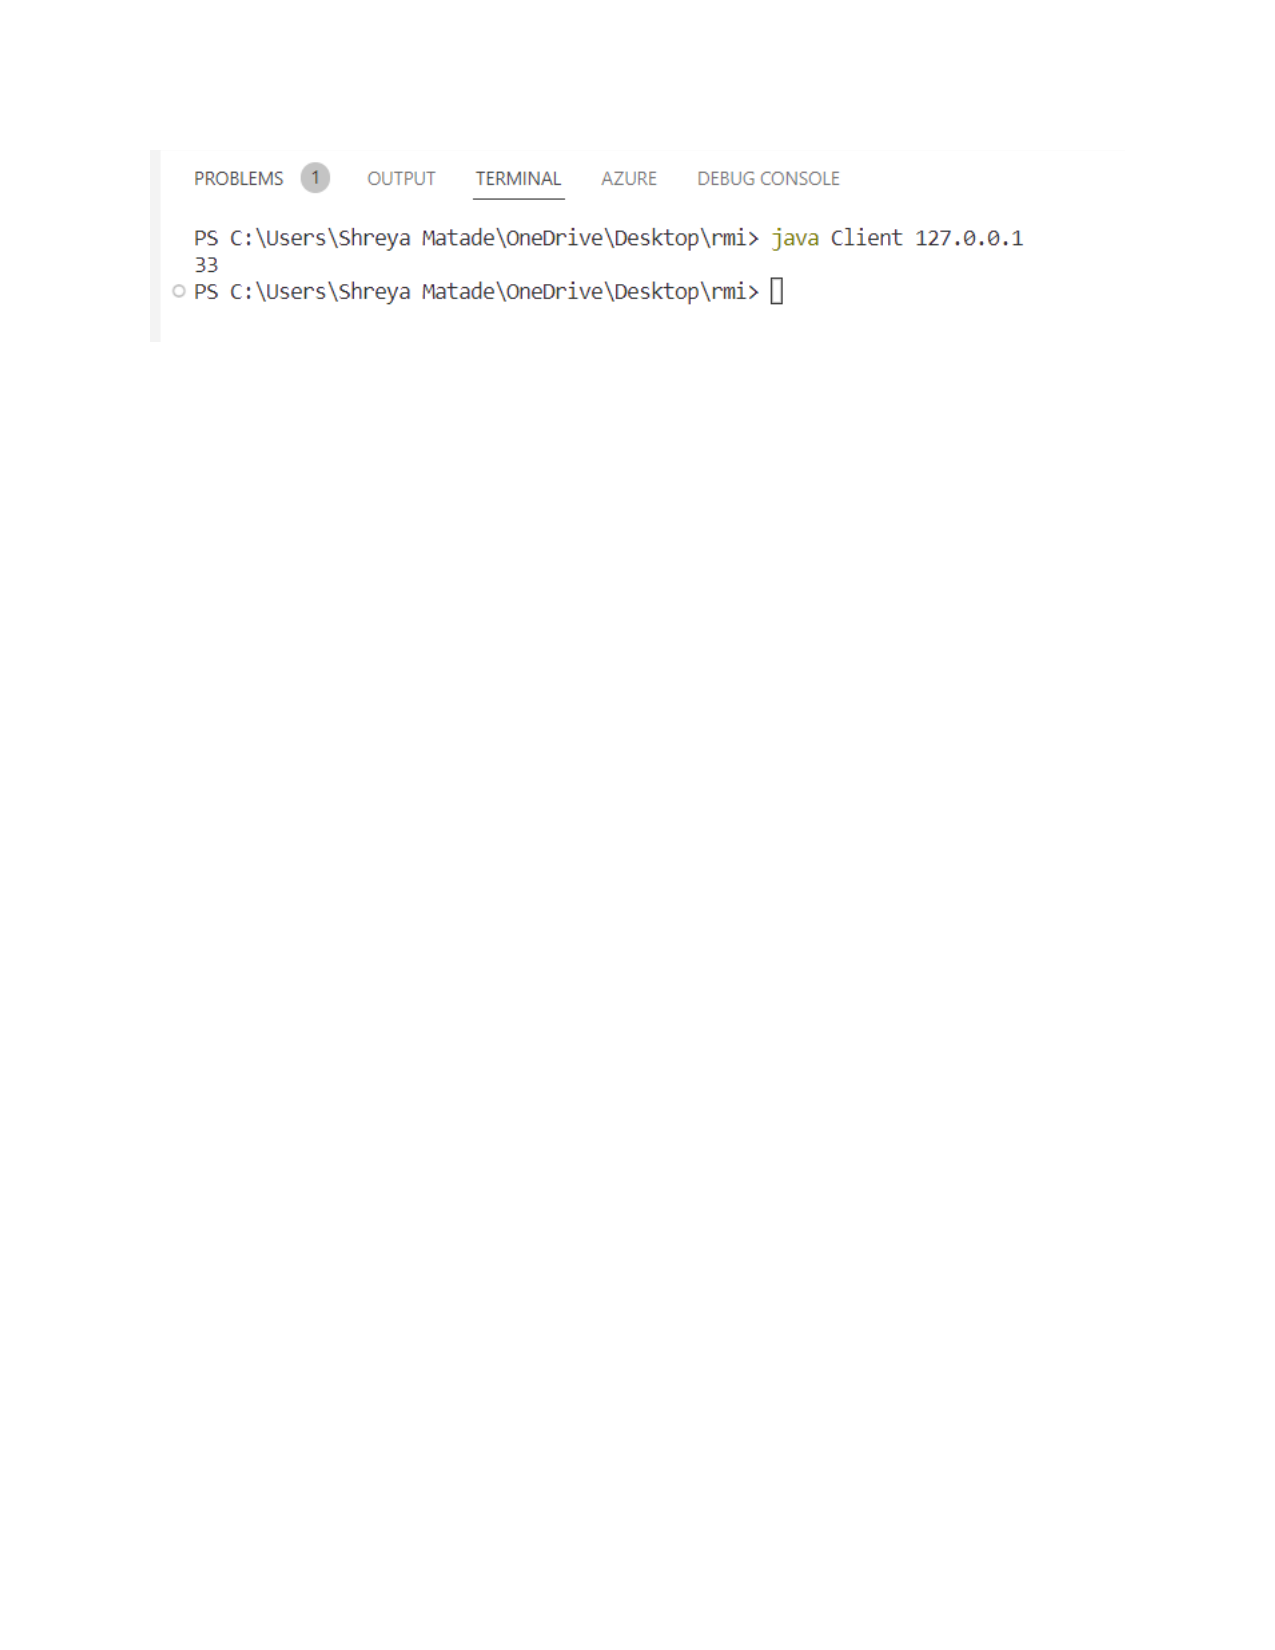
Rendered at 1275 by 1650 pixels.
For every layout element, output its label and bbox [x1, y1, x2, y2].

picture [150, 150, 1125, 342]
